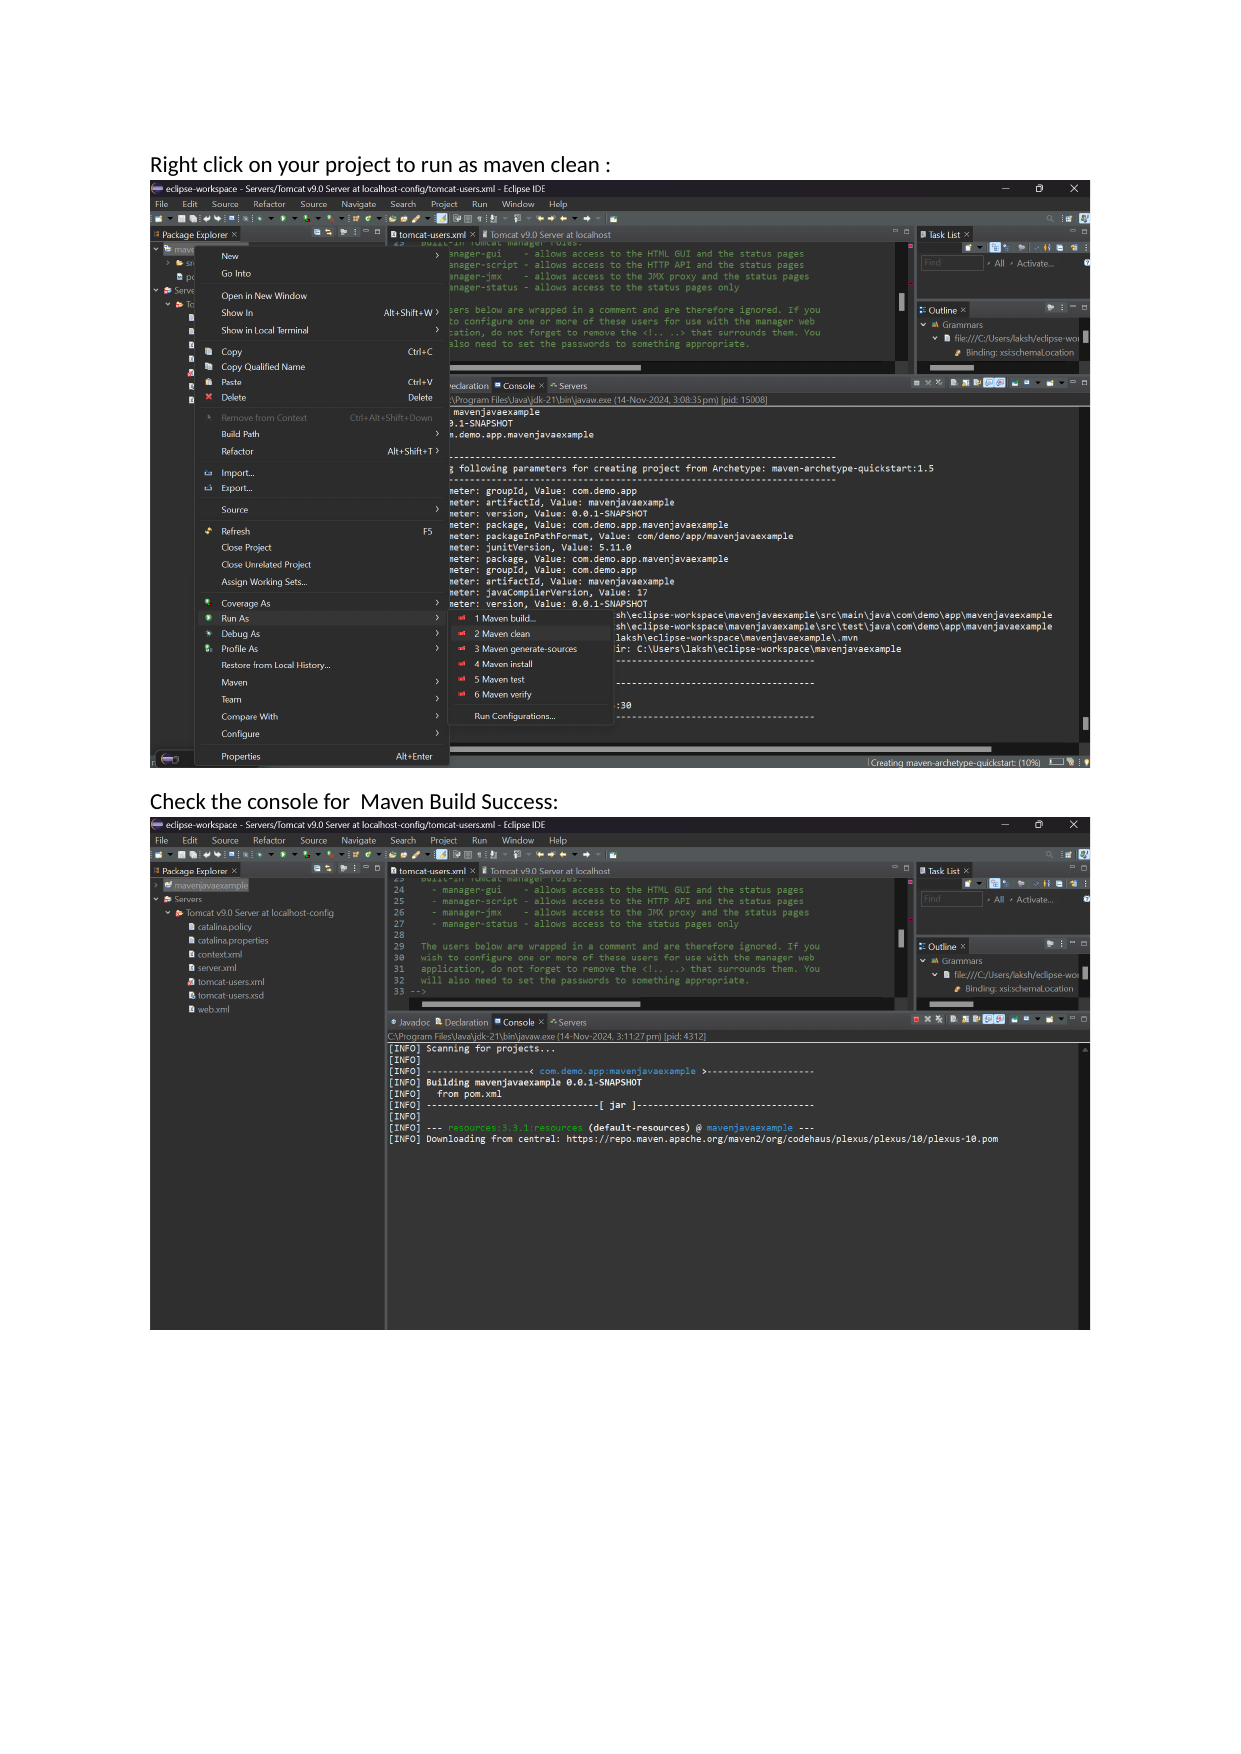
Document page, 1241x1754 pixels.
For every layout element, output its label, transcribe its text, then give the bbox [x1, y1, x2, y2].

picture [150, 817, 1091, 1330]
text Check the console for Maven Build Success: [150, 787, 1090, 817]
text Right click on your project to run as maven clean : [150, 150, 1090, 180]
picture [150, 180, 1091, 768]
